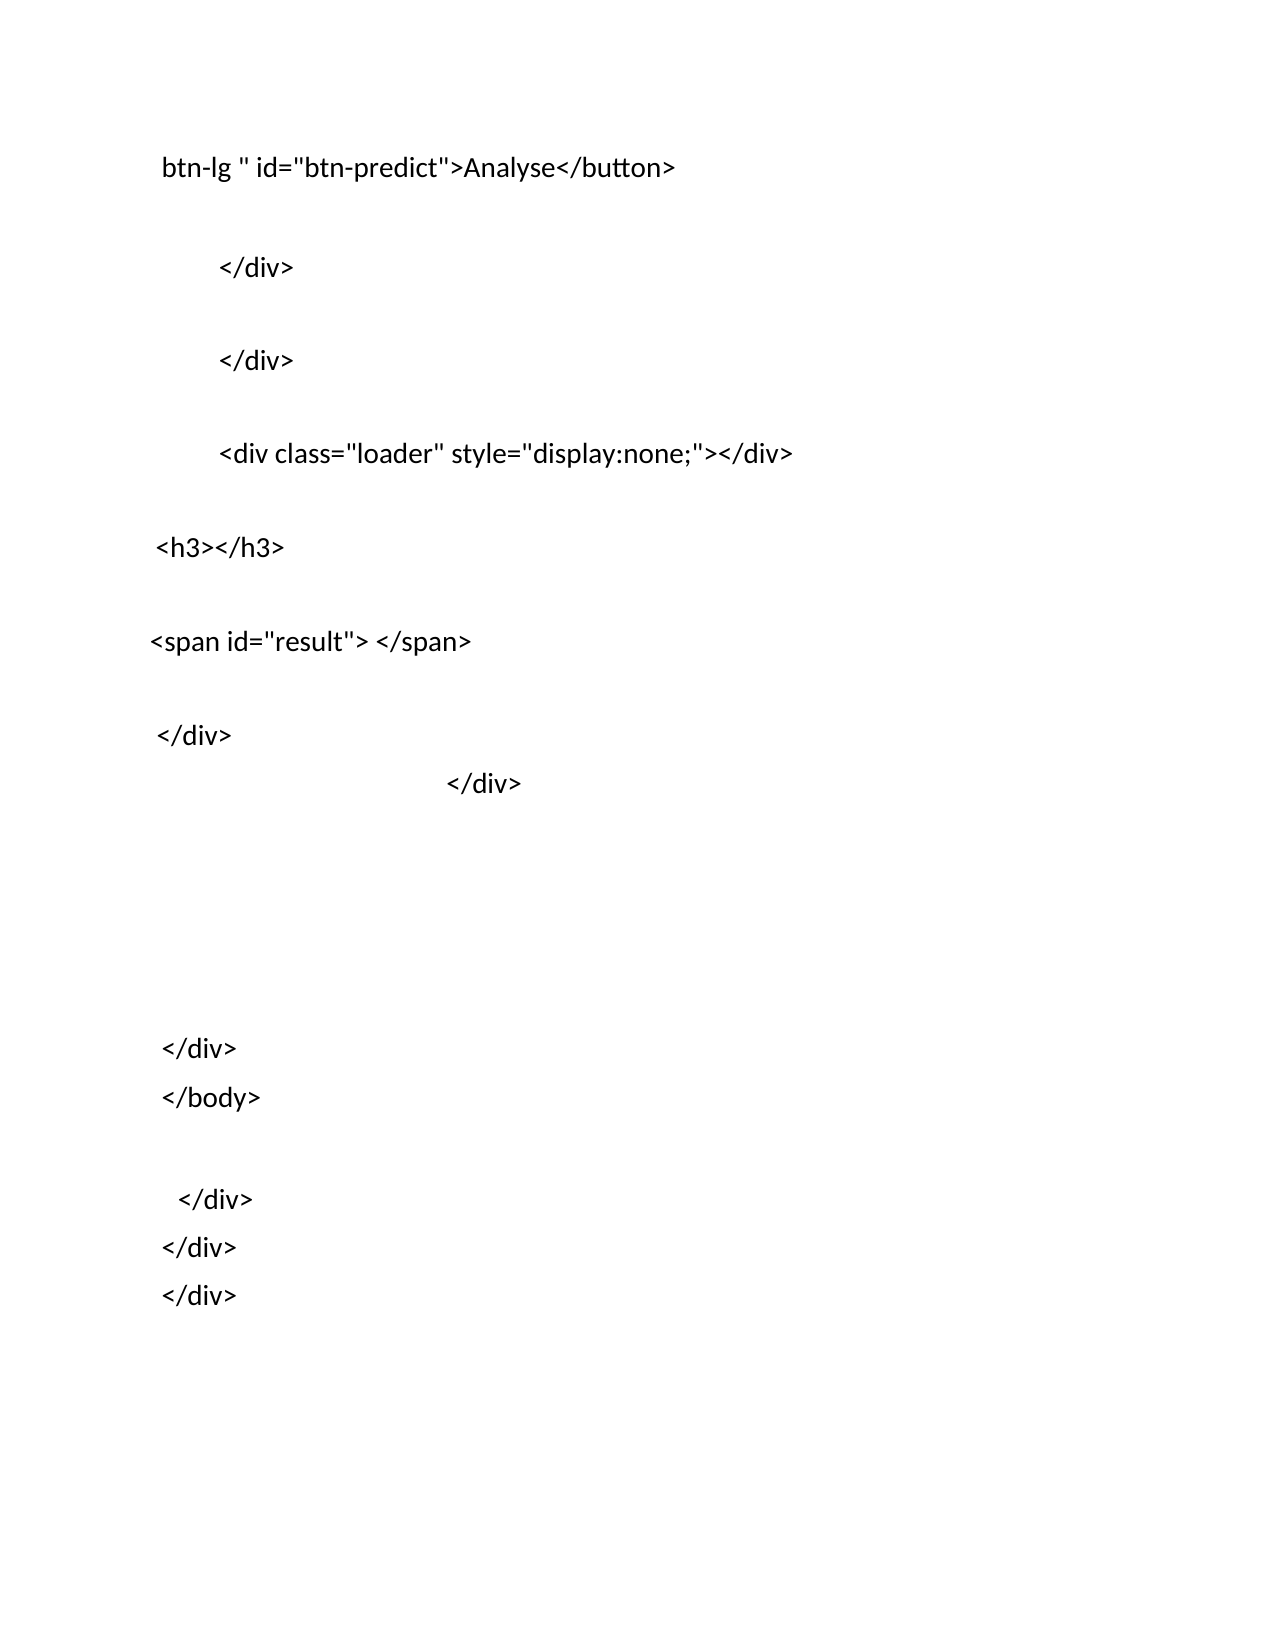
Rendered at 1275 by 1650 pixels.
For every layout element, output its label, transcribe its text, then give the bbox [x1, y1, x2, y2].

text <h3></h3> [150, 529, 1067, 565]
text </div> [446, 765, 1067, 801]
text </div> [150, 717, 1067, 753]
text </div> [161, 1031, 1067, 1066]
text btn-lg " id="btn-predict">Analyse</button> [161, 149, 1067, 185]
text <div class="loader" style="display:none;"></div> [218, 436, 1067, 471]
text </div> [161, 1277, 1067, 1313]
text </div> [161, 1229, 1067, 1265]
text </body> [161, 1079, 1067, 1114]
text </div> [218, 249, 1067, 284]
text <span id="result"> </span> [149, 623, 1067, 658]
text </div> [178, 1181, 1067, 1217]
text </div> [218, 342, 1067, 378]
